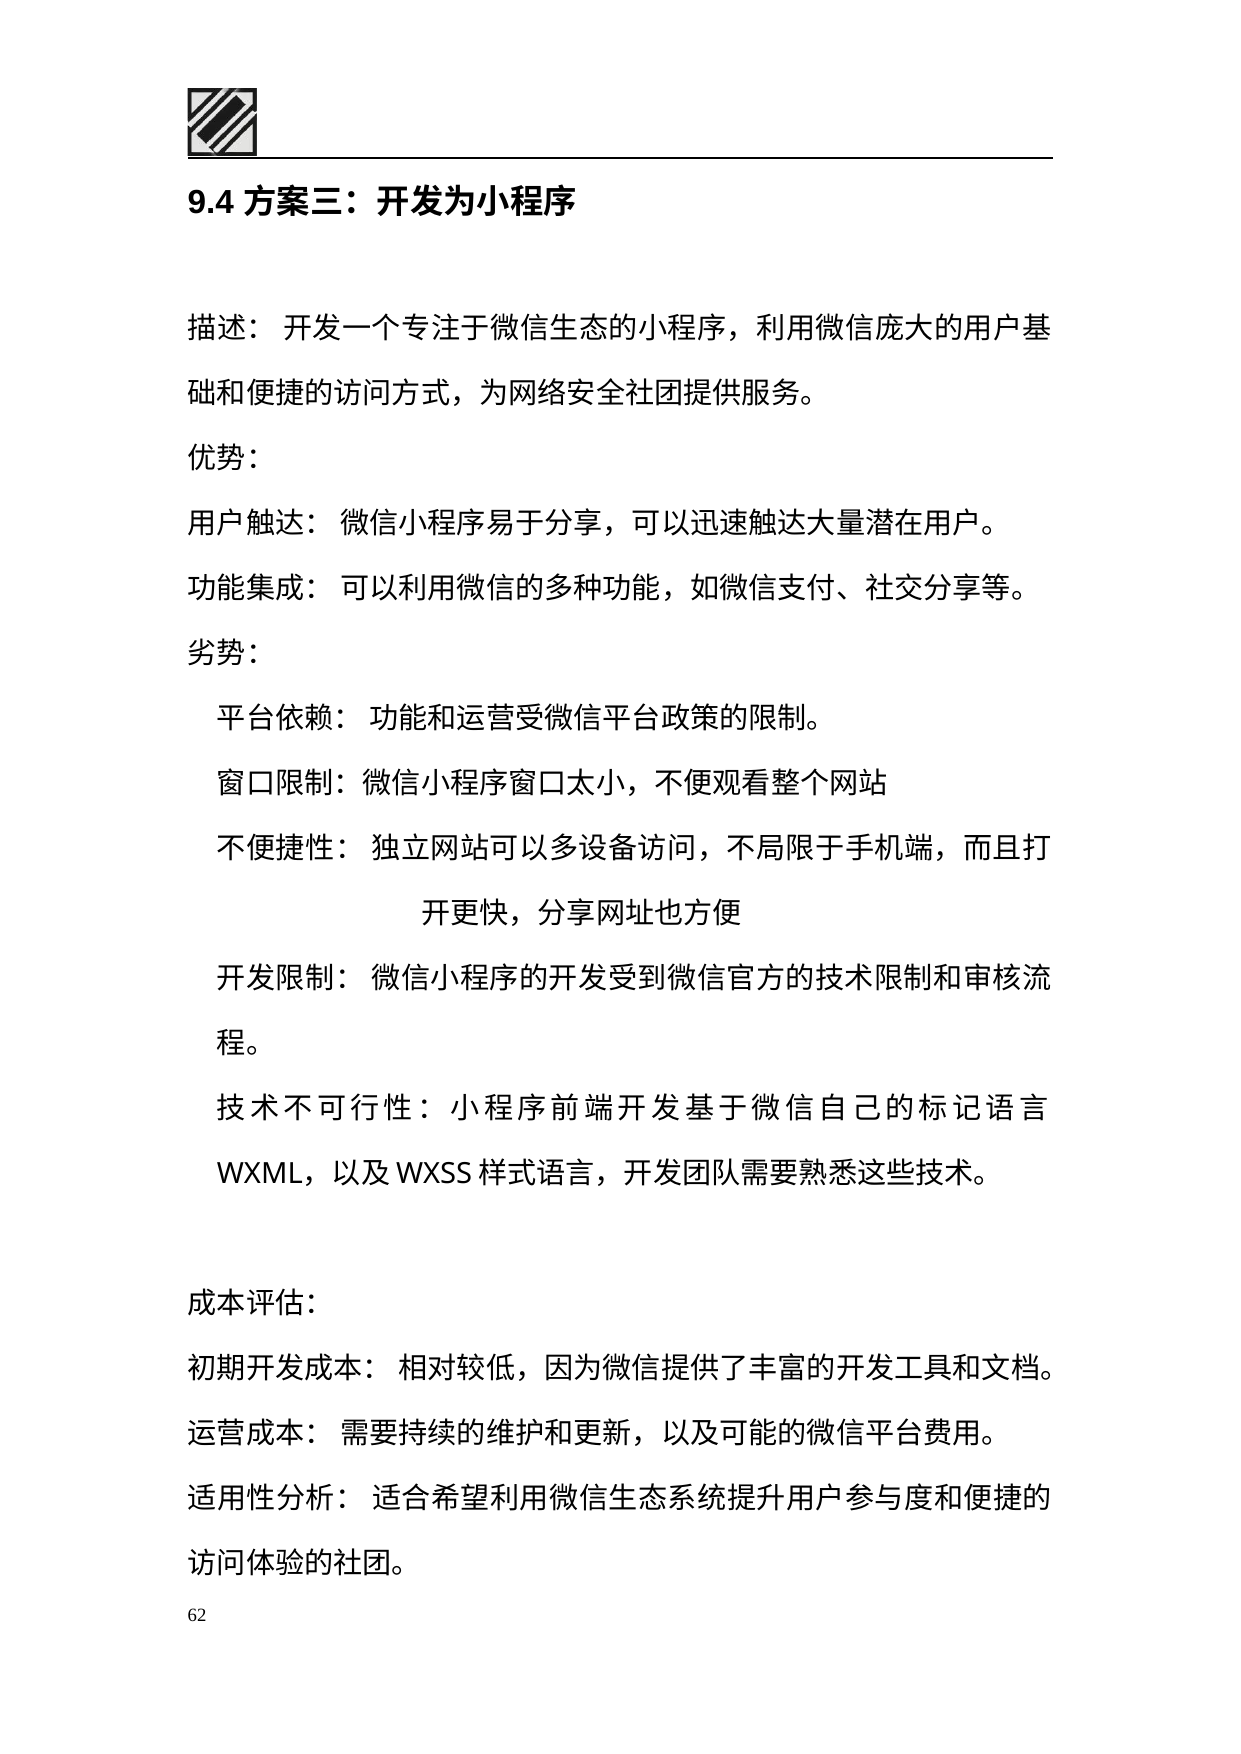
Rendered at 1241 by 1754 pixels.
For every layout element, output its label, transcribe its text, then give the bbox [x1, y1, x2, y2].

text 初期开发成本： 相对较低，因为微信提供了丰富的开发工具和文档。 [187, 1333, 1053, 1398]
text 描述： 开发一个专注于微信生态的小程序，利用微信庞大的用户基础和便捷的访问方式，为网络安全社团提供服务。 [187, 293, 1053, 423]
text 运营成本： 需要持续的维护和更新，以及可能的微信平台费用。 [187, 1398, 1053, 1463]
text 适用性分析： 适合希望利用微信生态系统提升用户参与度和便捷的访问体验的社团。 [187, 1463, 1053, 1593]
text 劣势： [187, 618, 1053, 683]
subtitle 9.4 方案三：开发为小程序 [187, 166, 1053, 231]
text 不便捷性： 独立网站可以多设备访问，不局限于手机端，而且打开更快，分享网址也方便 [217, 813, 1053, 943]
text 窗口限制：微信小程序窗口太小，不便观看整个网站 [187, 748, 1053, 813]
text 平台依赖： 功能和运营受微信平台政策的限制。 [187, 683, 1053, 748]
text 功能集成： 可以利用微信的多种功能，如微信支付、社交分享等。 [187, 553, 1053, 618]
text 技术不可行性：小程序前端开发基于微信自己的标记语言，WXML，以及WXSS样式语言，开发团队需要熟悉这些技术。 [217, 1073, 1053, 1203]
picture [187, 88, 257, 156]
text 用户触达： 微信小程序易于分享，可以迅速触达大量潜在用户。 [187, 488, 1053, 553]
text 优势： [187, 423, 1053, 488]
text 成本评估： [187, 1268, 1053, 1333]
text 开发限制： 微信小程序的开发受到微信官方的技术限制和审核流程。 [217, 943, 1053, 1073]
